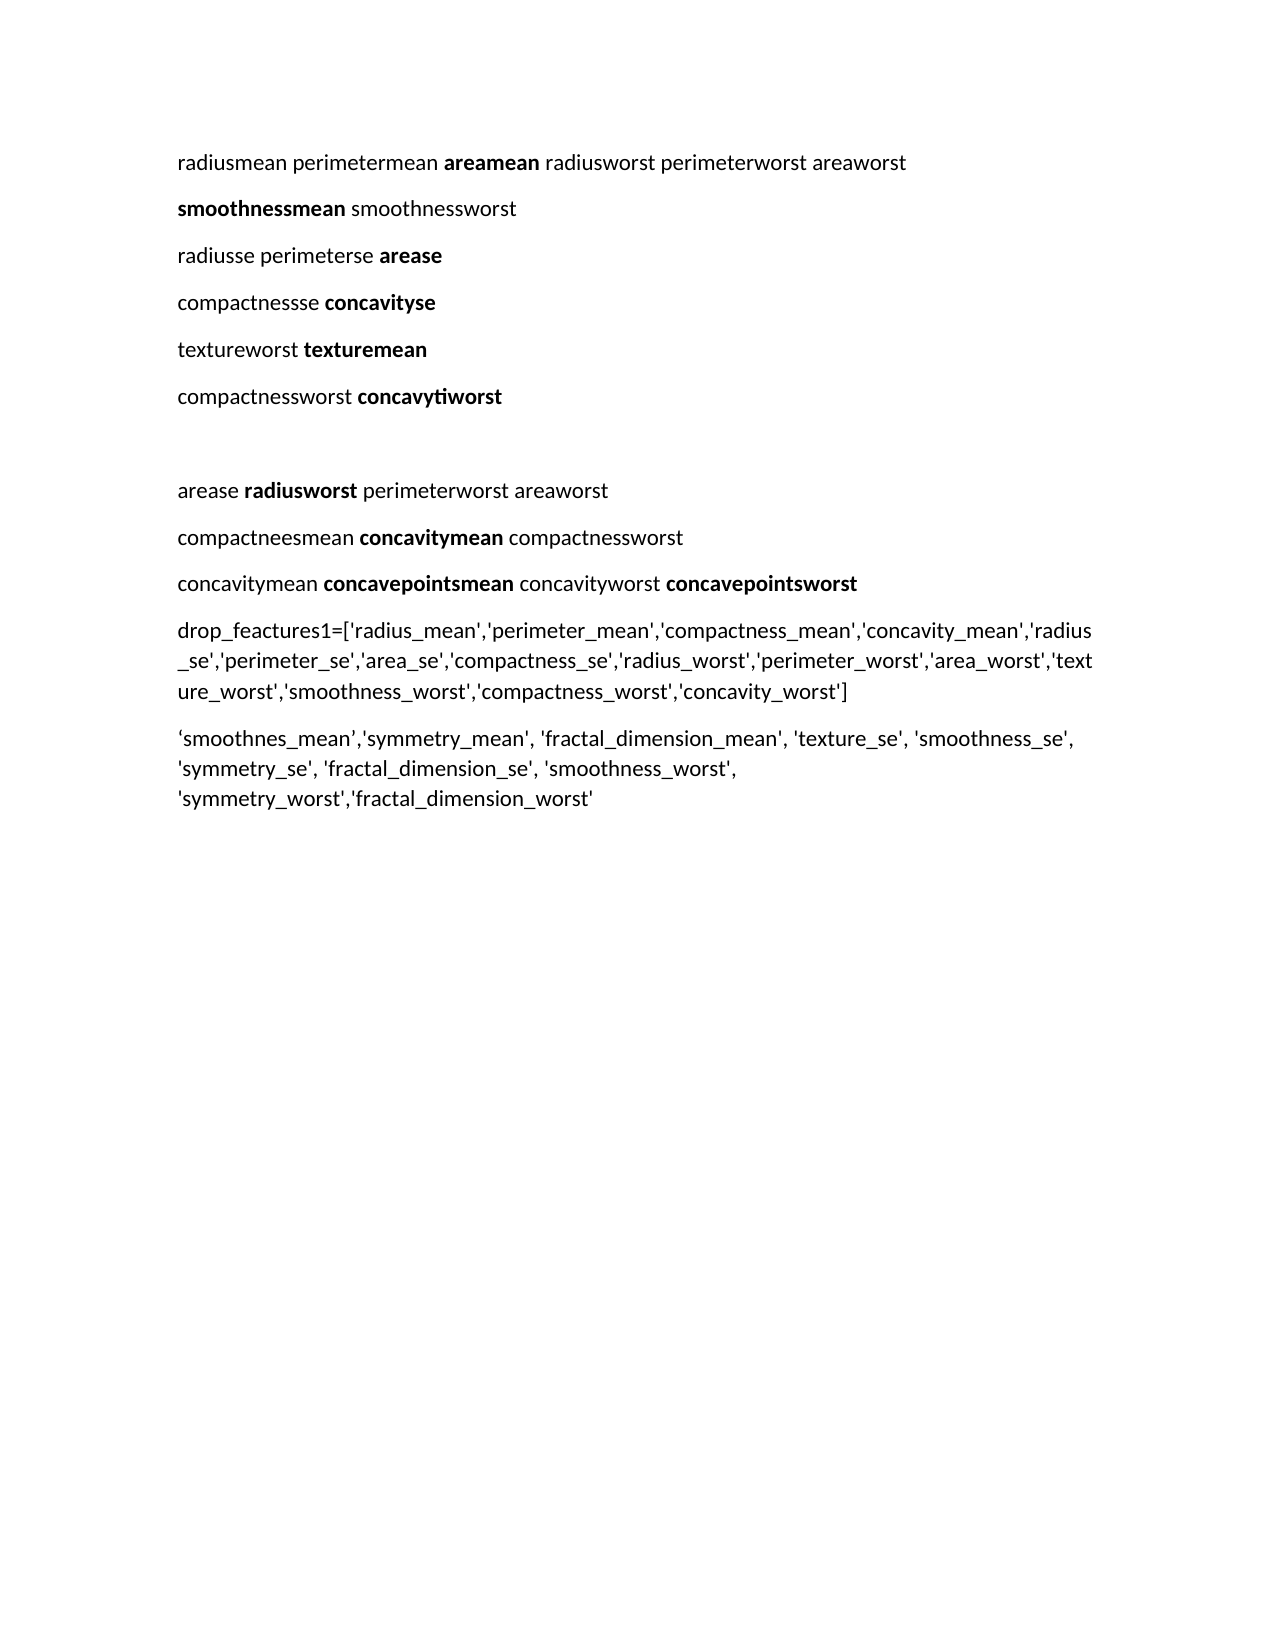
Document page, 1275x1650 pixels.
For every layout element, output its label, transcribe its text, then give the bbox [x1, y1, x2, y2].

text arease radiusworst perimeterworst areaworst [177, 476, 1098, 504]
text smoothnessmean smoothnessworst [177, 194, 1098, 222]
text ‘smoothnes_mean’,'symmetry_mean', 'fractal_dimension_mean', 'texture_se', 'smoothness_se', 'symmetry_se', 'fractal_dimension_se', 'smoothness_worst', 'symmetry_worst','fractal_dimension_worst' [177, 724, 1098, 812]
text concavitymean concavepointsmean concavityworst concavepointsworst [177, 569, 1098, 597]
text textureworst texturemean [177, 335, 1098, 363]
text compactneesmean concavitymean compactnessworst [177, 523, 1098, 551]
text radiusse perimeterse arease [177, 241, 1098, 269]
text radiusmean perimetermean areamean radiusworst perimeterworst areaworst [177, 148, 1098, 176]
text compactnessse concavityse [177, 288, 1098, 316]
text compactnessworst concavytiworst [177, 382, 1098, 410]
text drop_feactures1=['radius_mean','perimeter_mean','compactness_mean','concavity_mean','radius_se','perimeter_se','area_se','compactness_se','radius_worst','perimeter_worst','area_worst','texture_worst','smoothness_worst','compactness_worst','concavity_worst'] [177, 616, 1098, 705]
